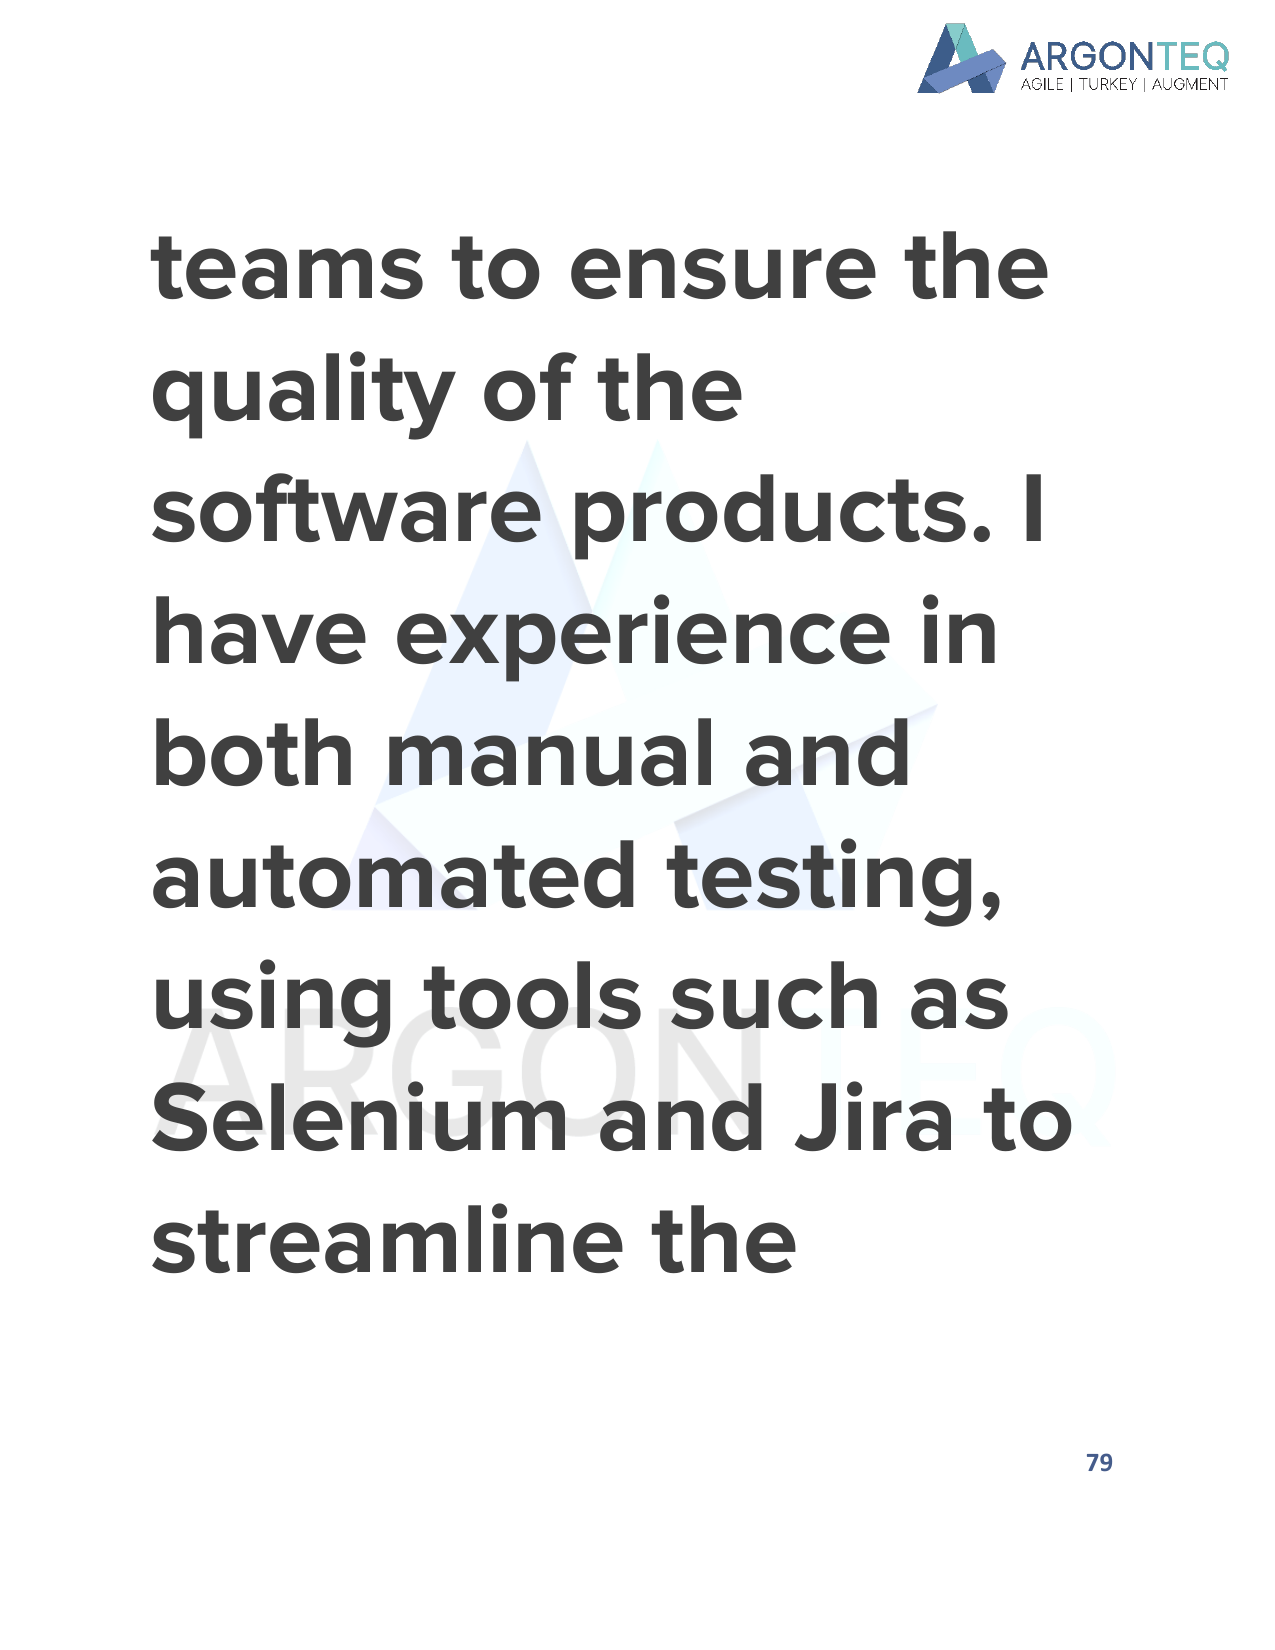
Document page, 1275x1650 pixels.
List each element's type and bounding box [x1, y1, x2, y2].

title [150, 206, 1125, 1302]
picture [914, 11, 1241, 103]
